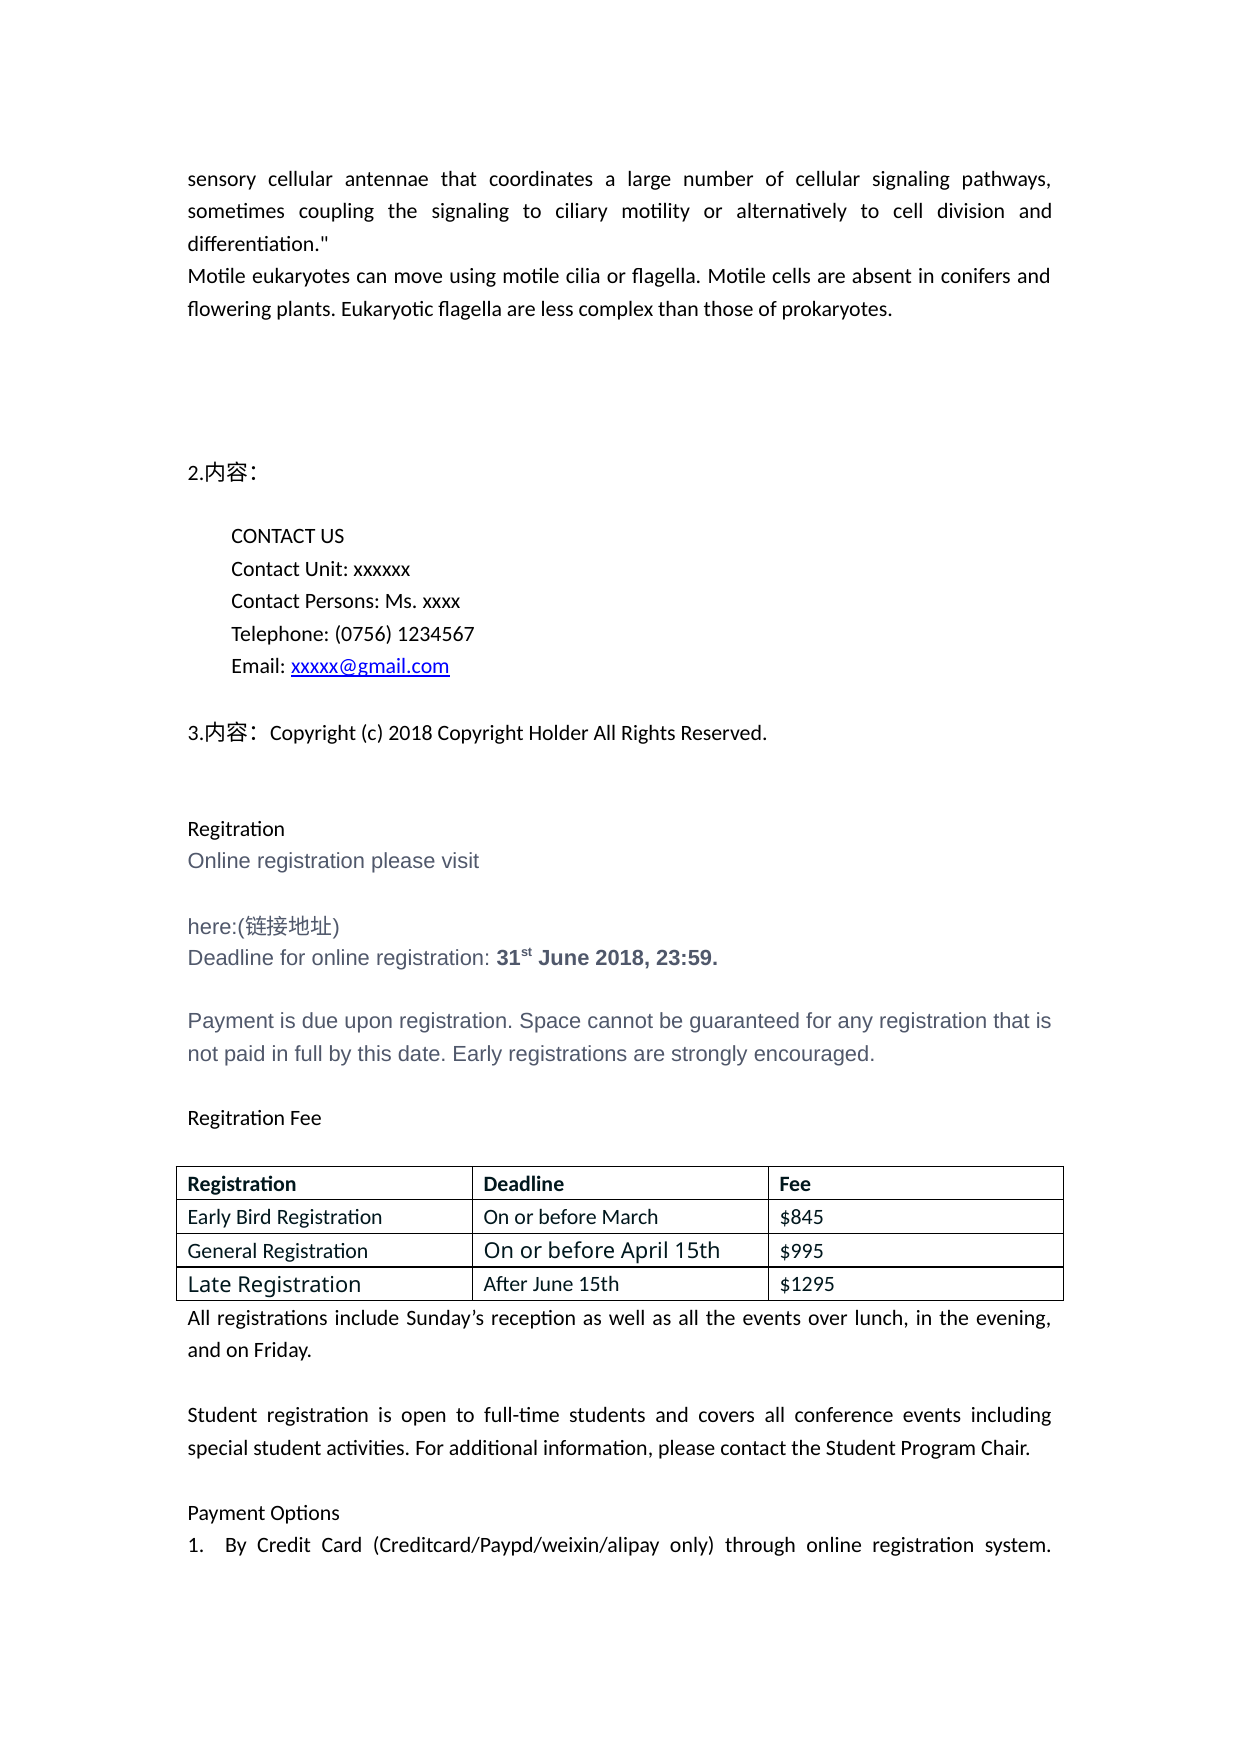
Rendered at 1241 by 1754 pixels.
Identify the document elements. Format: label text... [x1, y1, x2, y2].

table_cell On or before March [473, 1200, 768, 1233]
text Regitration [187, 812, 1053, 844]
table_header Fee [769, 1167, 1063, 1199]
text Telephone: (0756) 1234567 [187, 617, 1053, 649]
table_cell $845 [769, 1200, 1063, 1233]
table_header Registration [177, 1167, 472, 1199]
text Regitration Fee [187, 1101, 1053, 1133]
text 2.内容： [187, 454, 1053, 487]
text Contact Persons: Ms. xxxx [187, 584, 1053, 617]
text 3.内容：Copyright (c) 2018 Copyright Holder All Rights Reserved. [187, 714, 1053, 747]
text here:(链接地址) Deadline for online registration: 31st June 2018, 23:59. [187, 908, 1053, 973]
text Email: xxxxx@gmail.com [187, 649, 1053, 682]
table_cell $995 [769, 1234, 1063, 1266]
text Student registration is open to full-time students and covers all conference events including special student activities. For additional information, please contact the Student Program Chair. [187, 1398, 1053, 1463]
list By Credit Card (Creditcard/Paypd/weixin/alipay only) through online registration system. Payment by credit card is strongly recommended. [187, 1528, 1053, 1561]
text Contact Unit: xxxxxx [187, 552, 1053, 584]
table_cell Early Bird Registration [177, 1200, 472, 1233]
text CONTACT US [187, 519, 1053, 552]
table_cell After June 15th [473, 1268, 768, 1300]
text Online registration please visit [187, 844, 1053, 877]
table_cell General Registration [177, 1234, 472, 1266]
table_cell $1295 [769, 1268, 1063, 1300]
text Motile eukaryotes can move using motile cilia or flagella. Motile cells are absent in conifers and flowering plants. Eukaryotic flagella are less complex than those of prokaryotes. [187, 259, 1053, 324]
text Payment is due upon registration. Space cannot be guaranteed for any registration that is not paid in full by this date. Early registrations are strongly encouraged. [187, 1004, 1053, 1069]
text All registrations include Sunday’s reception as well as all the events over lunch, in the evening, and on Friday. [187, 1301, 1053, 1366]
text Payment Options [187, 1496, 1053, 1528]
table_cell On or before April 15th [473, 1234, 768, 1266]
table_cell Late Registration [177, 1268, 472, 1300]
table_header Deadline [473, 1167, 768, 1199]
